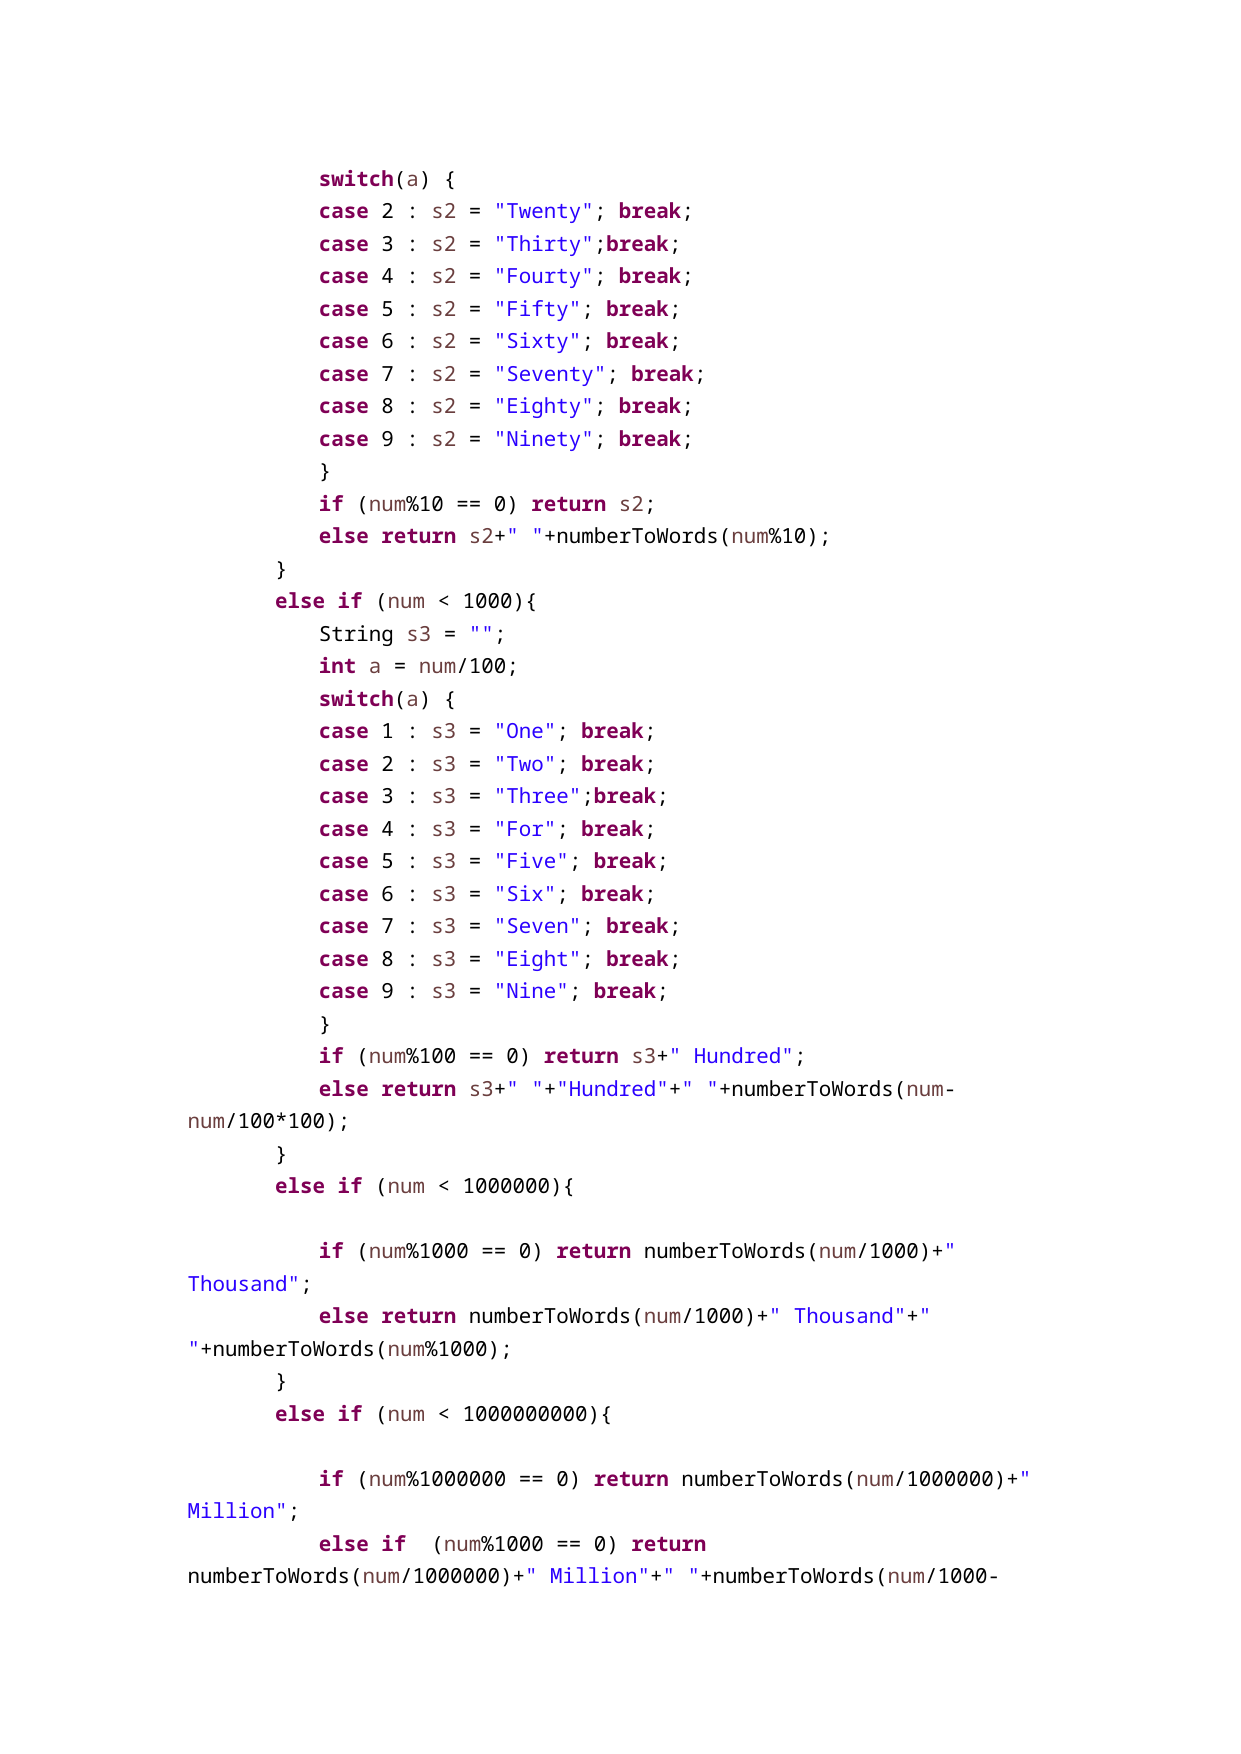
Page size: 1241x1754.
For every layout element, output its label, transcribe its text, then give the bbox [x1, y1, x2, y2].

text case 3 : s2 = "Thirty";break; [187, 227, 1053, 259]
text switch(a) { [187, 682, 1053, 714]
text case 5 : s2 = "Fifty"; break; [187, 292, 1053, 324]
text else if (num < 1000000000){ [187, 1397, 1053, 1429]
text case 5 : s3 = "Five"; break; [187, 844, 1053, 877]
text case 9 : s3 = "Nine"; break; [187, 974, 1053, 1007]
text case 8 : s2 = "Eighty"; break; [187, 389, 1053, 422]
text } [187, 1137, 1053, 1169]
text else return s2+" "+numberToWords(num%10); [187, 519, 1053, 552]
text if (num%1000000 == 0) return numberToWords(num/1000000)+" Million"; [187, 1462, 1053, 1527]
text case 4 : s3 = "For"; break; [187, 812, 1053, 844]
text case 7 : s2 = "Seventy"; break; [187, 357, 1053, 389]
text case 6 : s2 = "Sixty"; break; [187, 324, 1053, 357]
text String s3 = ""; [187, 617, 1053, 649]
text } [187, 1007, 1053, 1039]
text case 7 : s3 = "Seven"; break; [187, 909, 1053, 942]
text if (num%100 == 0) return s3+" Hundred"; [187, 1039, 1053, 1072]
text case 1 : s3 = "One"; break; [187, 714, 1053, 747]
text case 9 : s2 = "Ninety"; break; [187, 422, 1053, 454]
text switch(a) { [187, 162, 1053, 194]
text case 8 : s3 = "Eight"; break; [187, 942, 1053, 974]
text case 2 : s2 = "Twenty"; break; [187, 194, 1053, 227]
text } [187, 1364, 1053, 1397]
text else return s3+" "+"Hundred"+" "+numberToWords(num-num/100*100); [187, 1072, 1053, 1137]
text } [187, 454, 1053, 487]
text if (num%10 == 0) return s2; [187, 487, 1053, 519]
text else if (num < 1000){ [187, 584, 1053, 617]
text case 6 : s3 = "Six"; break; [187, 877, 1053, 909]
text int a = num/100; [187, 649, 1053, 682]
text else return numberToWords(num/1000)+" Thousand"+" "+numberToWords(num%1000); [187, 1299, 1053, 1364]
text case 4 : s2 = "Fourty"; break; [187, 259, 1053, 292]
text else if (num < 1000000){ [187, 1169, 1053, 1202]
text } [187, 552, 1053, 584]
text if (num%1000 == 0) return numberToWords(num/1000)+" Thousand"; [187, 1234, 1053, 1299]
text case 2 : s3 = "Two"; break; [187, 747, 1053, 779]
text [187, 1527, 1053, 1592]
text case 3 : s3 = "Three";break; [187, 779, 1053, 812]
